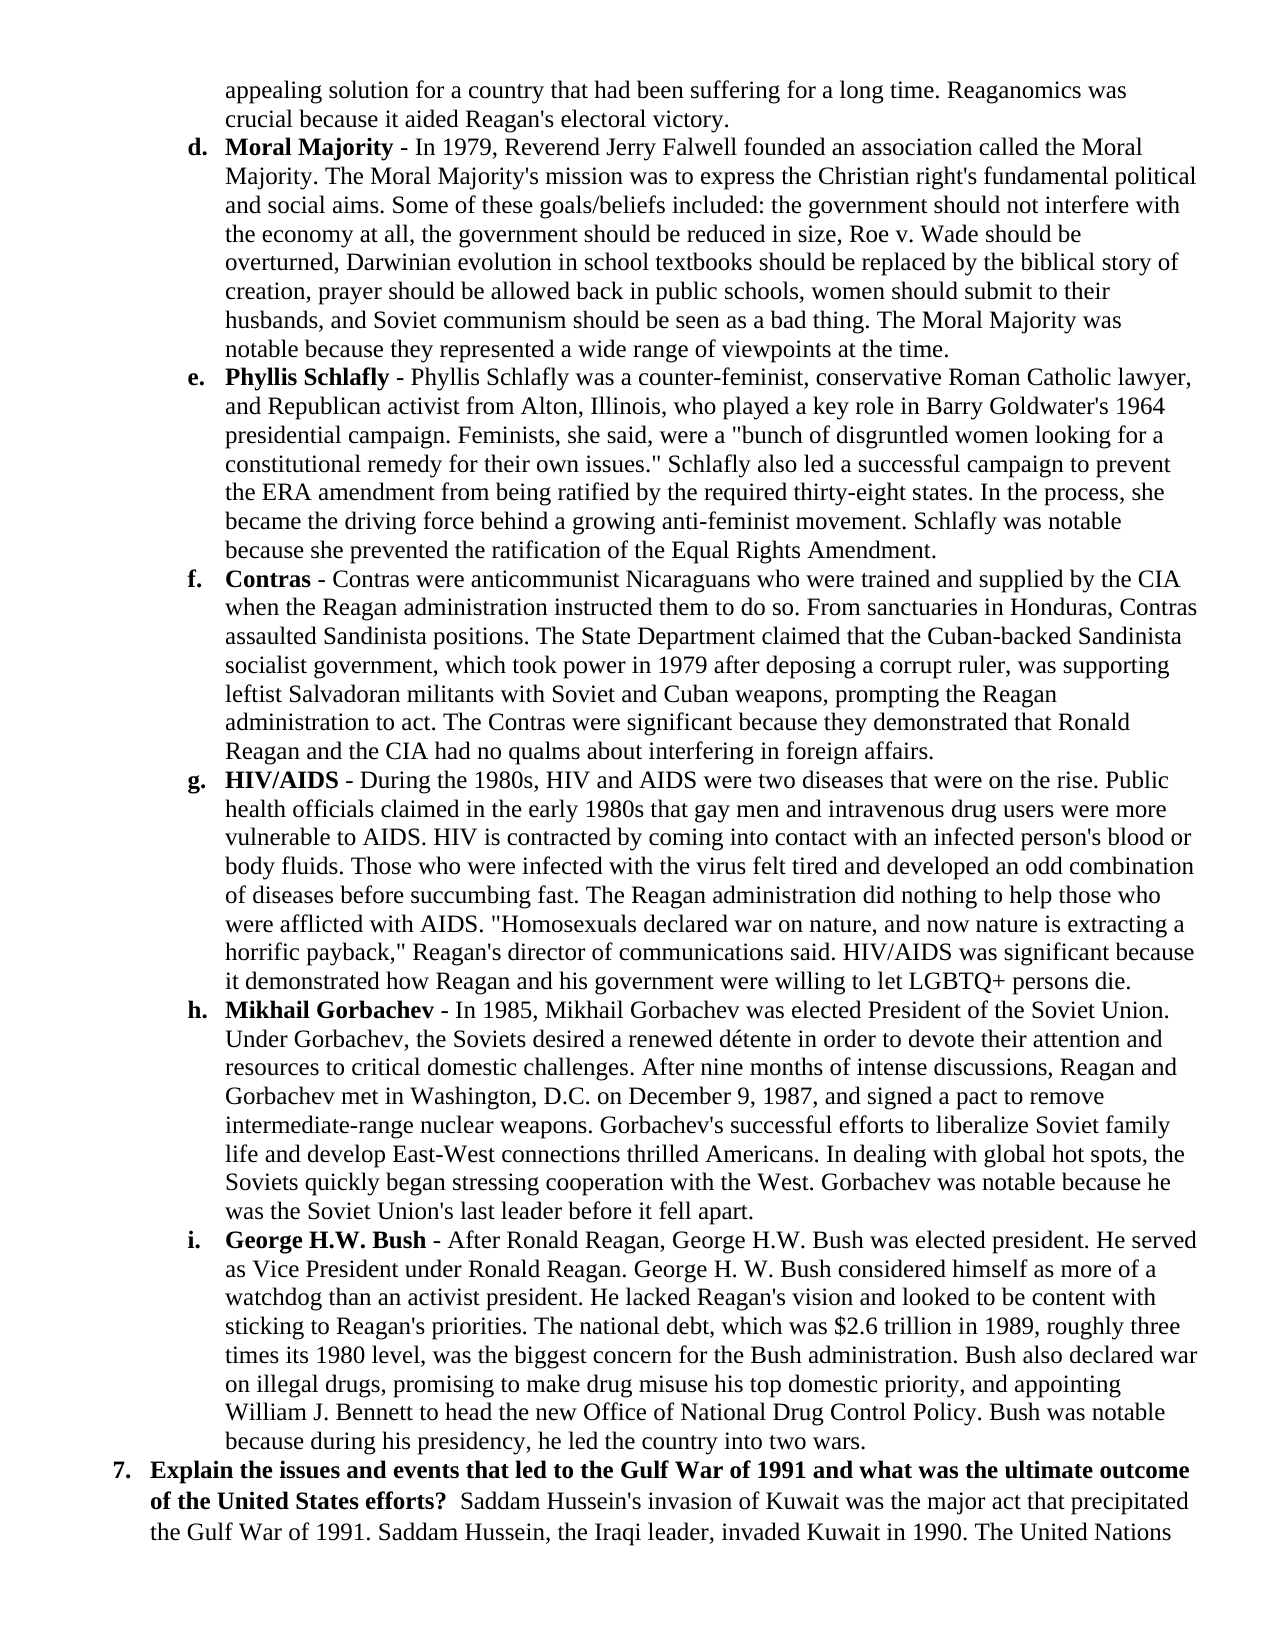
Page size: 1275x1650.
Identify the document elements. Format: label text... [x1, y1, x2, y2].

list Contras - Contras were anticommunist Nicaraguans who were trained and supplied by the CIA when the Reagan administration instructed them to do so. From sanctuaries in Honduras, Contras assaulted Sandinista positions. The State Department claimed that the Cuban-backed Sandinista socialist government, which took power in 1979 after deposing a corrupt ruler, was supporting leftist Salvadoran militants with Soviet and Cuban weapons, prompting the Reagan administration to act. The Contras were significant because they demonstrated that Ronald Reagan and the CIA had no qualms about interfering in foreign affairs. [187, 564, 1200, 765]
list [112, 1455, 1200, 1546]
list Mikhail Gorbachev - In 1985, Mikhail Gorbachev was elected President of the Soviet Union. Under Gorbachev, the Soviets desired a renewed détente in order to devote their attention and resources to critical domestic challenges. After nine months of intense discussions, Reagan and Gorbachev met in Washington, D.C. on December 9, 1987, and signed a pact to remove intermediate-range nuclear weapons. Gorbachev's successful efforts to liberalize Soviet family life and develop East-West connections thrilled Americans. In dealing with global hot spots, the Soviets quickly began stressing cooperation with the West. Gorbachev was notable because he was the Soviet Union's last leader before it fell apart. [187, 995, 1200, 1225]
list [187, 75, 1200, 132]
list HIV/AIDS - During the 1980s, HIV and AIDS were two diseases that were on the rise. Public health officials claimed in the early 1980s that gay men and intravenous drug users were more vulnerable to AIDS. HIV is contracted by coming into contact with an infected person's blood or body fluids. Those who were infected with the virus felt tired and developed an odd combination of diseases before succumbing fast. The Reagan administration did nothing to help those who were afflicted with AIDS. "Homosexuals declared war on nature, and now nature is extracting a horrific payback," Reagan's director of communications said. HIV/AIDS was significant because it demonstrated how Reagan and his government were willing to let LGBTQ+ persons die. [187, 765, 1200, 995]
list George H.W. Bush - After Ronald Reagan, George H.W. Bush was elected president. He served as Vice President under Ronald Reagan. George H. W. Bush considered himself as more of a watchdog than an activist president. He lacked Reagan's vision and looked to be content with sticking to Reagan's priorities. The national debt, which was $2.6 trillion in 1989, roughly three times its 1980 level, was the biggest concern for the Bush administration. Bush also declared war on illegal drugs, promising to make drug misuse his top domestic priority, and appointing William J. Bennett to head the new Office of National Drug Control Policy. Bush was notable because during his presidency, he led the country into two wars. [187, 1225, 1200, 1455]
list Phyllis Schlafly - Phyllis Schlafly was a counter-feminist, conservative Roman Catholic lawyer, and Republican activist from Alton, Illinois, who played a key role in Barry Goldwater's 1964 presidential campaign. Feminists, she said, were a "bunch of disgruntled women looking for a constitutional remedy for their own issues." Schlafly also led a successful campaign to prevent the ERA amendment from being ratified by the required thirty-eight states. In the process, she became the driving force behind a growing anti-feminist movement. Schlafly was notable because she prevented the ratification of the Equal Rights Amendment. [187, 362, 1200, 564]
list Moral Majority - In 1979, Reverend Jerry Falwell founded an association called the Moral Majority. The Moral Majority's mission was to express the Christian right's fundamental political and social aims. Some of these goals/beliefs included: the government should not interfere with the economy at all, the government should be reduced in size, Roe v. Wade should be overturned, Darwinian evolution in school textbooks should be replaced by the biblical story of creation, prayer should be allowed back in public schools, women should submit to their husbands, and Soviet communism should be seen as a bad thing. The Moral Majority was notable because they represented a wide range of viewpoints at the time. [187, 132, 1200, 362]
